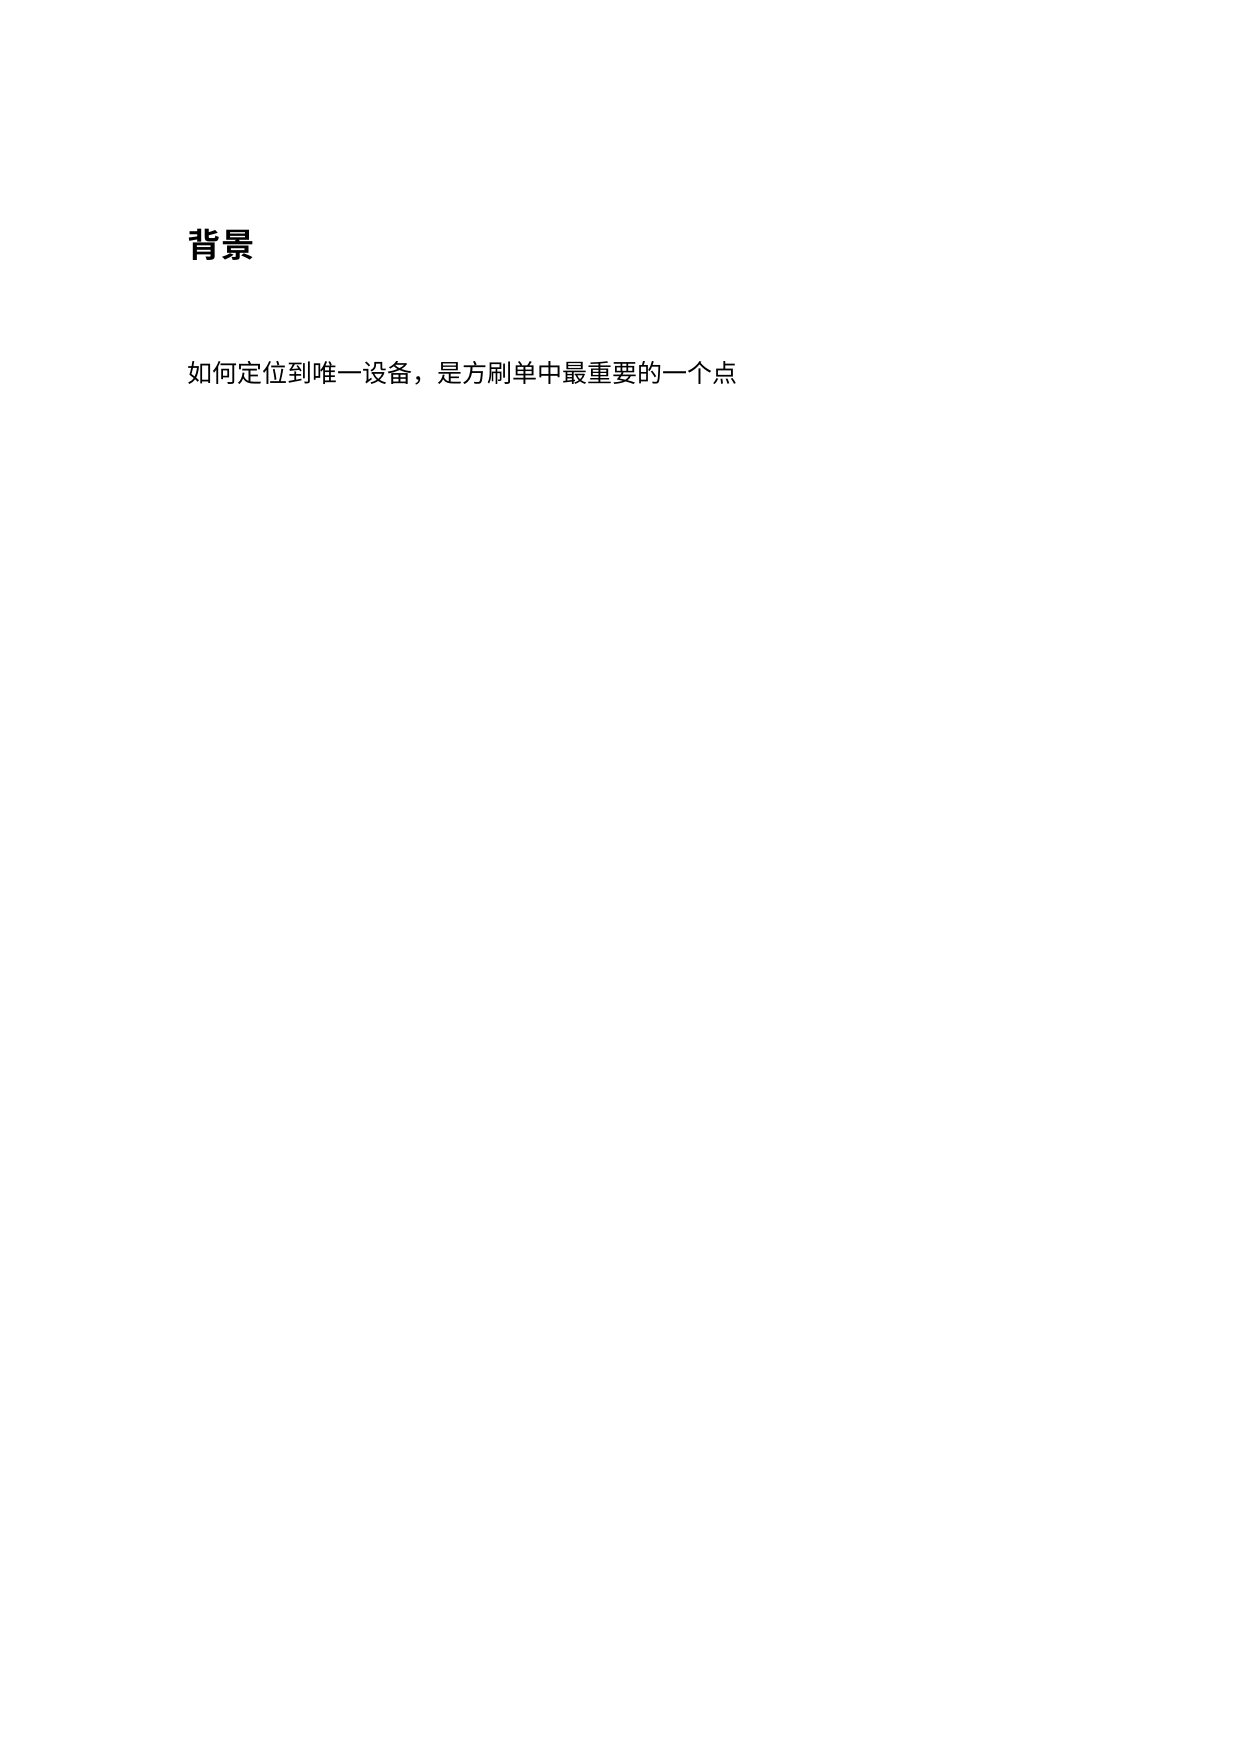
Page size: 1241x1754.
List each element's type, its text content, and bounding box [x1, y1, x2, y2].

subtitle 背景 [187, 199, 1053, 287]
text 如何定位到唯一设备，是方刷单中最重要的一个点 [187, 349, 1053, 393]
